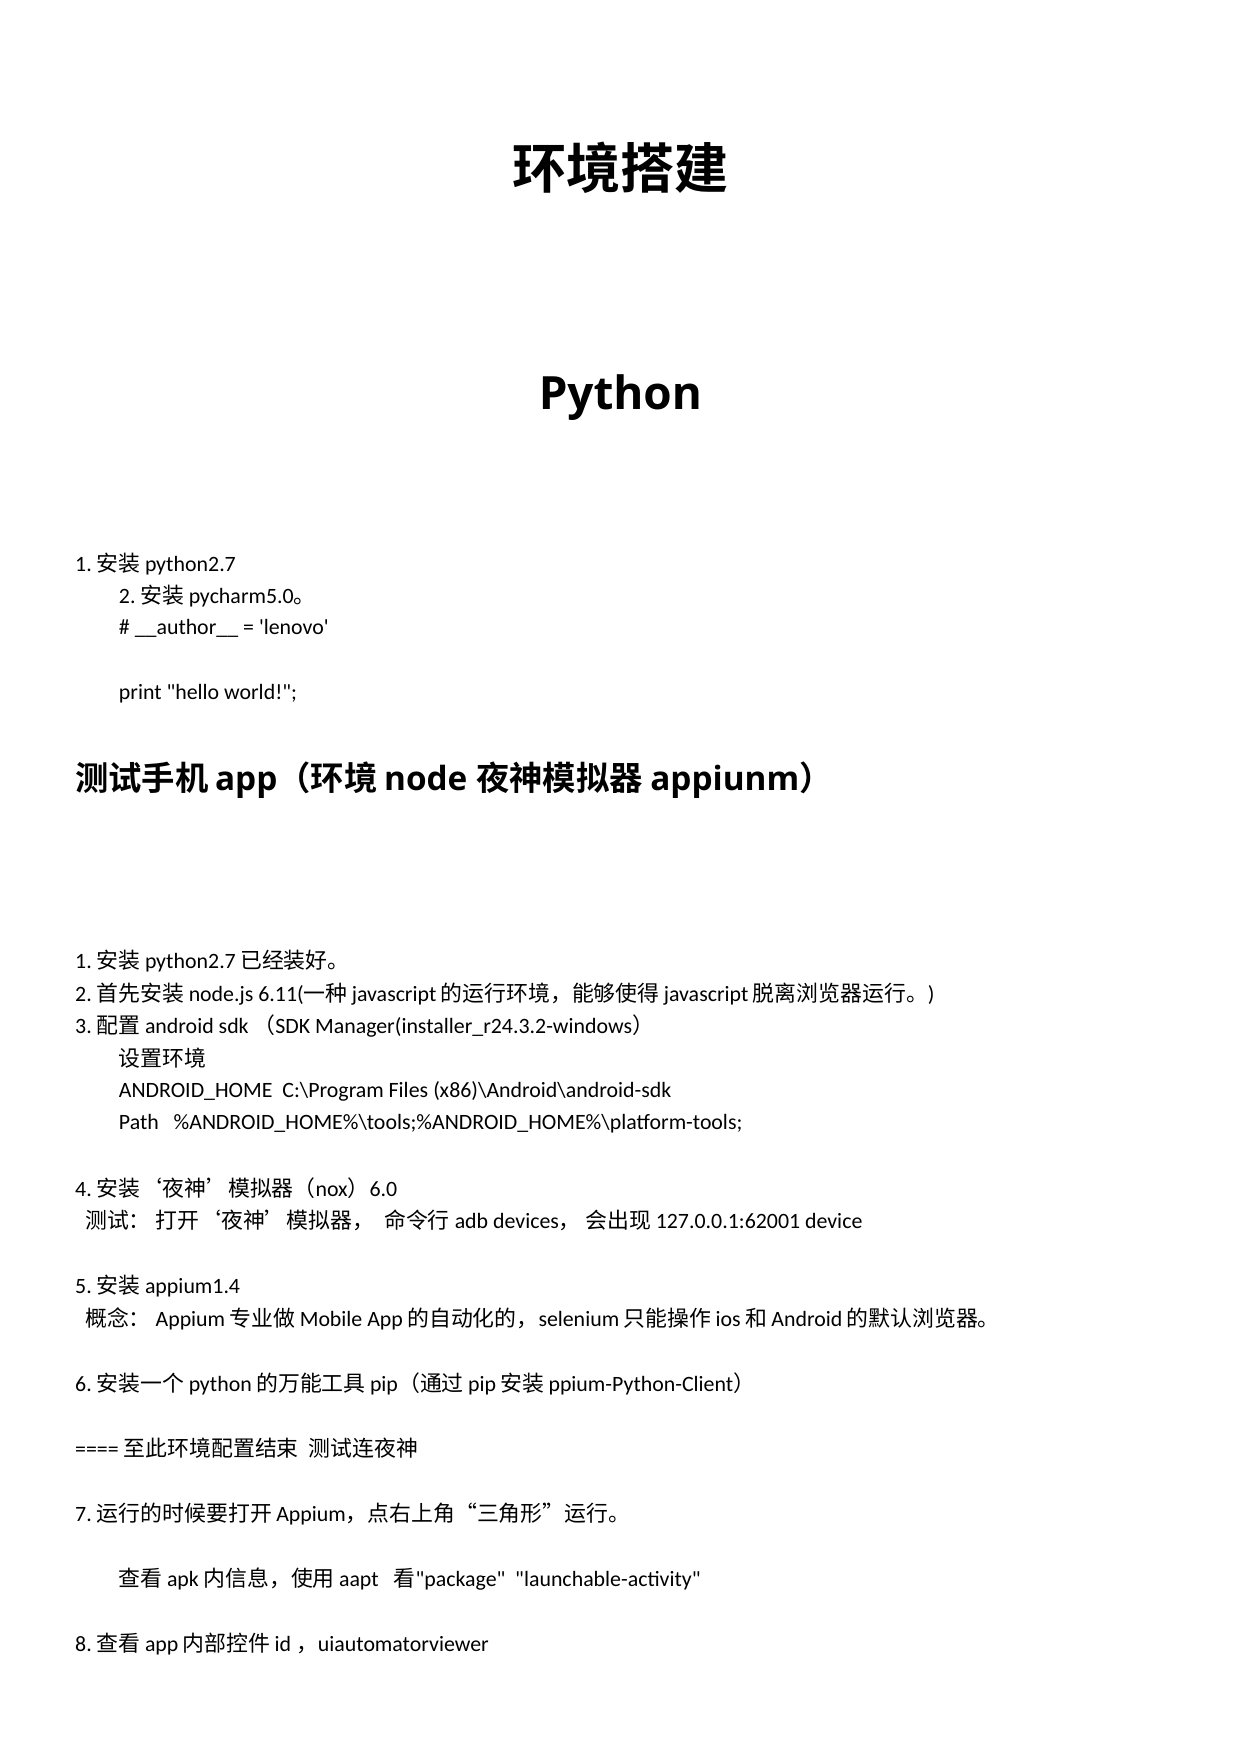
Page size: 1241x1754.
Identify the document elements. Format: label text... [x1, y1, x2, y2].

subtitle 环境搭建 [75, 116, 1165, 214]
list 安装‘夜神’模拟器（nox）6.0 [75, 1171, 1165, 1203]
list 查看app内部控件id ，uiautomatorviewer [75, 1626, 1165, 1658]
text 概念： Appium专业做Mobile App的自动化的，selenium只能操作ios和Android的默认浏览器。 [75, 1301, 1165, 1333]
list 1. 安装python2.7 [75, 546, 1165, 578]
text ANDROID_HOME C:\Program Files (x86)\Android\android-sdk [75, 1073, 1165, 1106]
text 设置环境 [75, 1041, 1165, 1073]
list 安装python2.7已经装好。 [75, 943, 1165, 976]
text print "hello world!"; [75, 676, 1165, 708]
list 安装appium1.4 [75, 1268, 1165, 1301]
text 查看apk内信息，使用aapt 看"package" "launchable-activity" [75, 1561, 1165, 1593]
text Path %ANDROID_HOME%\tools;%ANDROID_HOME%\platform-tools; [75, 1106, 1165, 1138]
list 运行的时候要打开Appium，点右上角“三角形”运行。 [75, 1496, 1165, 1528]
text ==== 至此环境配置结束 测试连夜神 [75, 1431, 1165, 1463]
list 安装一个python的万能工具pip（通过pip安装ppium-Python-Client） [75, 1366, 1165, 1398]
text 2. 安装pycharm5.0。 [75, 578, 1165, 611]
text # __author__ = 'lenovo' [75, 611, 1165, 643]
list 首先安装node.js 6.11(一种javascript的运行环境，能够使得javascript脱离浏览器运行。) [75, 976, 1165, 1008]
text 测试： 打开‘夜神’模拟器， 命令行 adb devices， 会出现127.0.0.1:62001 device [75, 1203, 1165, 1236]
subtitle 测试手机app（环境node 夜神模拟器 appiunm） [75, 743, 1165, 808]
list 配置android sdk （SDK Manager(installer_r24.3.2-windows） [75, 1008, 1165, 1041]
subtitle Python [75, 359, 1165, 424]
